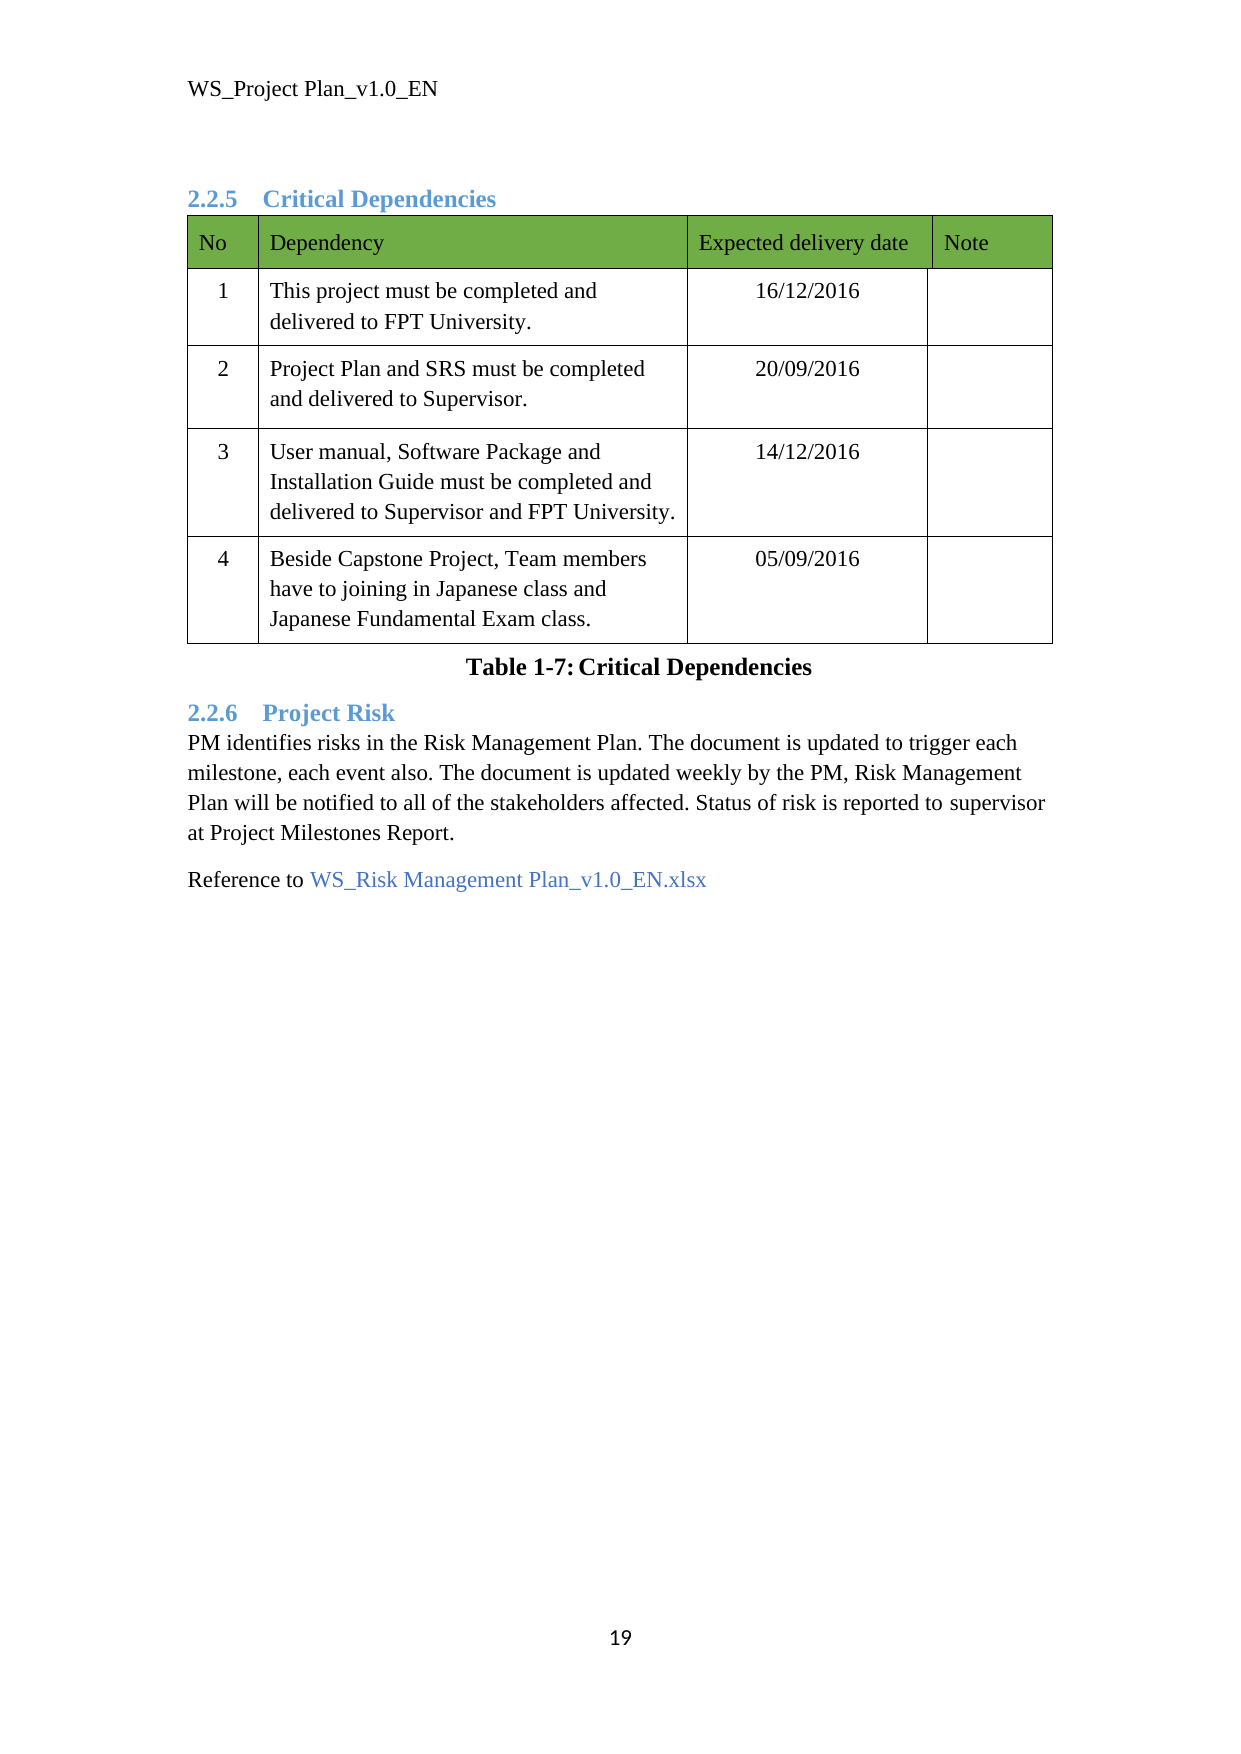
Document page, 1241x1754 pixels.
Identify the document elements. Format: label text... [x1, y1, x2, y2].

text Reference to WS_Risk Management Plan_v1.0_EN.xlsx [187, 866, 1053, 893]
table_cell Beside Capstone Project, Team members have to joining in Japanese class and Japanese Fundamental Exam class. [259, 537, 687, 643]
table_cell 3 [188, 429, 258, 536]
table_header Dependency [259, 216, 687, 268]
table_cell 05/09/2016 [688, 537, 927, 643]
table_cell This project must be completed and delivered to FPT University. [259, 269, 687, 345]
table_cell [928, 429, 1052, 536]
table_header Note [933, 216, 1052, 268]
table_cell 4 [188, 537, 258, 643]
list Critical Dependencies [225, 652, 1053, 681]
table_cell 1 [188, 269, 258, 345]
table_cell Project Plan and SRS must be completed and delivered to Supervisor. [259, 346, 687, 428]
table_cell 14/12/2016 [688, 429, 927, 536]
table_cell [928, 346, 1052, 428]
subtitle Project Risk [187, 698, 1053, 727]
table_header No [188, 216, 258, 268]
table_cell [928, 269, 1052, 345]
table_cell [928, 537, 1052, 643]
table_cell 2 [188, 346, 258, 428]
subtitle Critical Dependencies [187, 184, 1053, 213]
table_header Expected delivery date [688, 216, 932, 268]
table_cell 16/12/2016 [688, 269, 927, 345]
table_cell User manual, Software Package and Installation Guide must be completed and delivered to Supervisor and FPT University. [259, 429, 687, 536]
text PM identifies risks in the Risk Management Plan. The document is updated to trigger each milestone, each event also. The document is updated weekly by the PM, Risk Management Plan will be notified to all of the stakeholders affected. Status of risk is reported to supervisor at Project Milestones Report. [187, 729, 1053, 846]
table_cell 20/09/2016 [688, 346, 927, 428]
